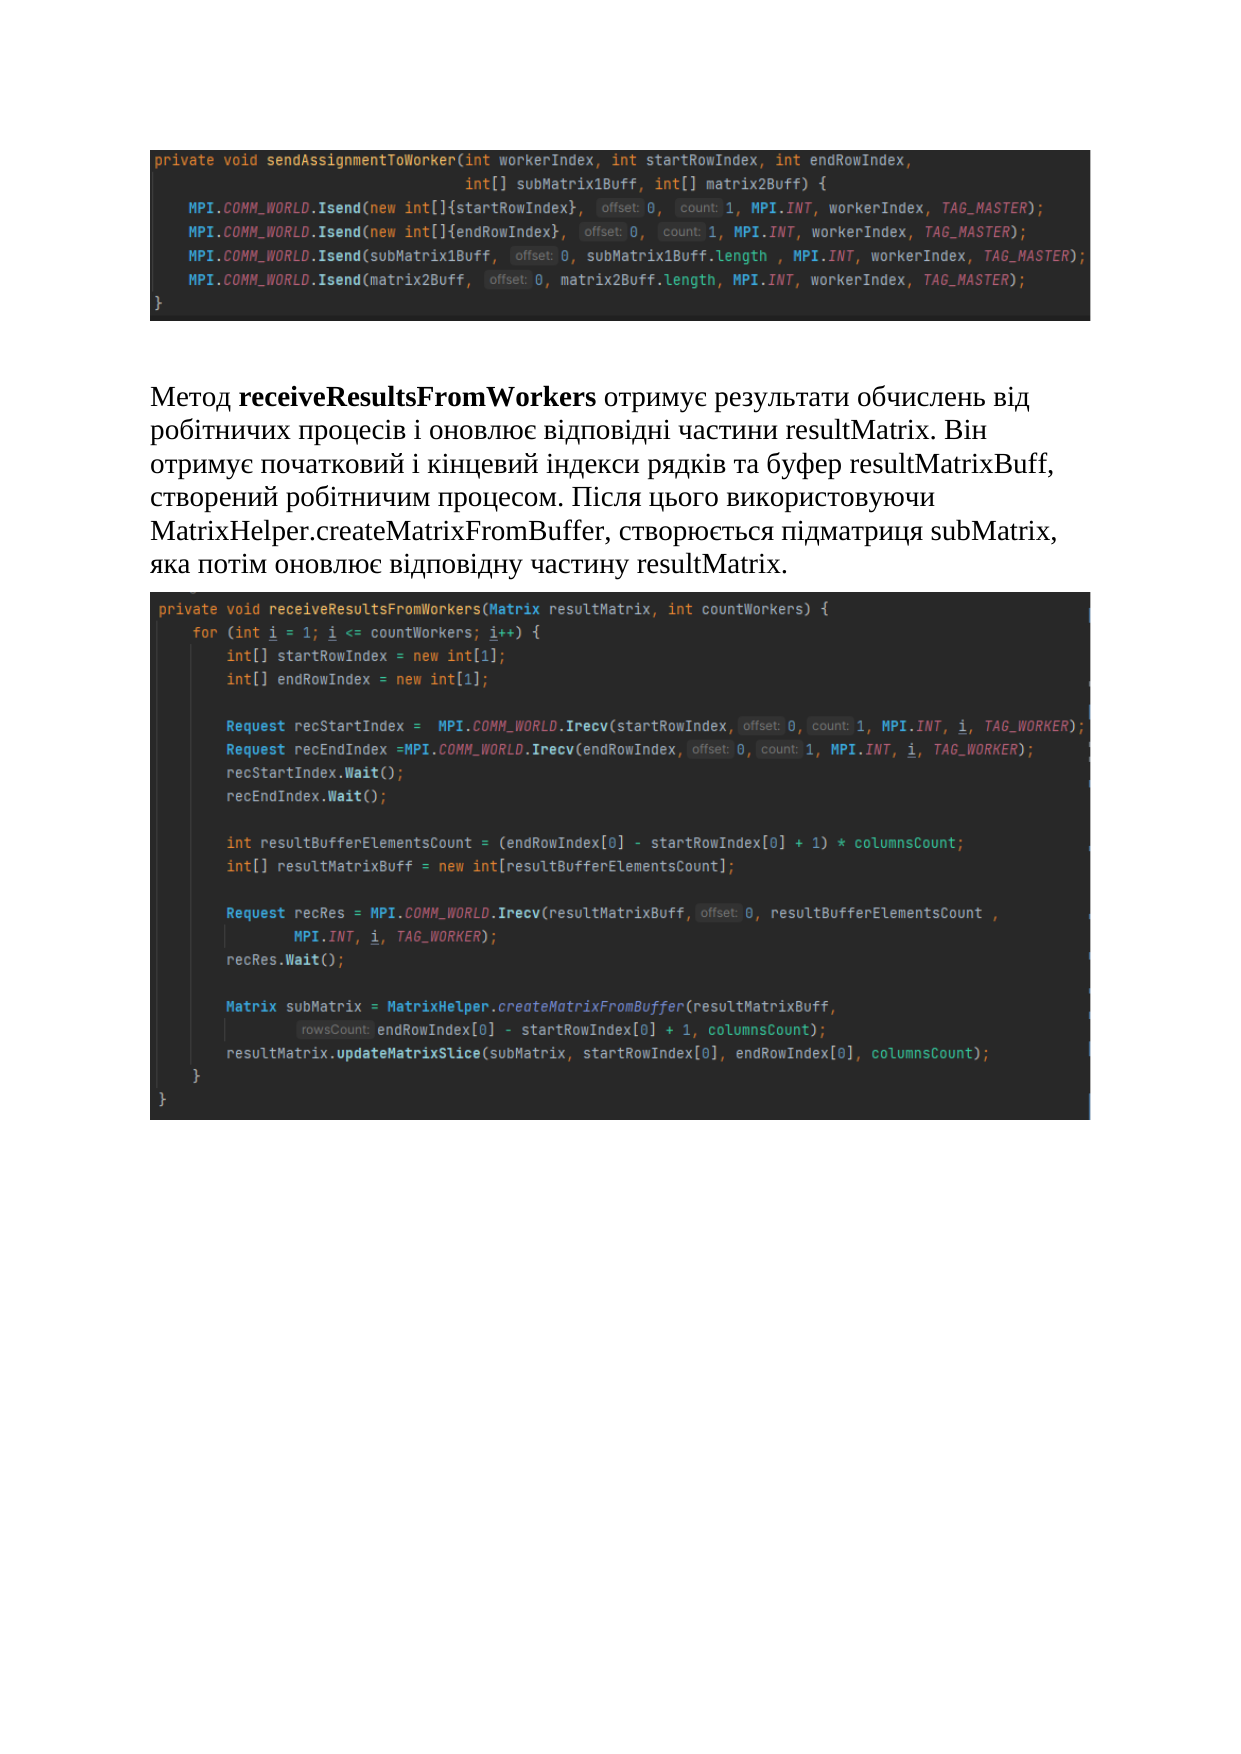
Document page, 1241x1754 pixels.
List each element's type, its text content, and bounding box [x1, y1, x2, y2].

picture [150, 150, 1091, 321]
picture [150, 592, 1091, 1120]
text Метод receiveResultsFromWorkers отримує результати обчислень від робітничих процесів і оновлює відповідні частини resultMatrix. Він отримує початковий і кінцевий індекси рядків та буфер resultMatrixBuff, створений робітничим процесом. Після цього використовуючи MatrixHelper.createMatrixFromBuffer, створюється підматриця subMatrix, яка потім оновлює відповідну частину resultMatrix. [150, 379, 1090, 580]
